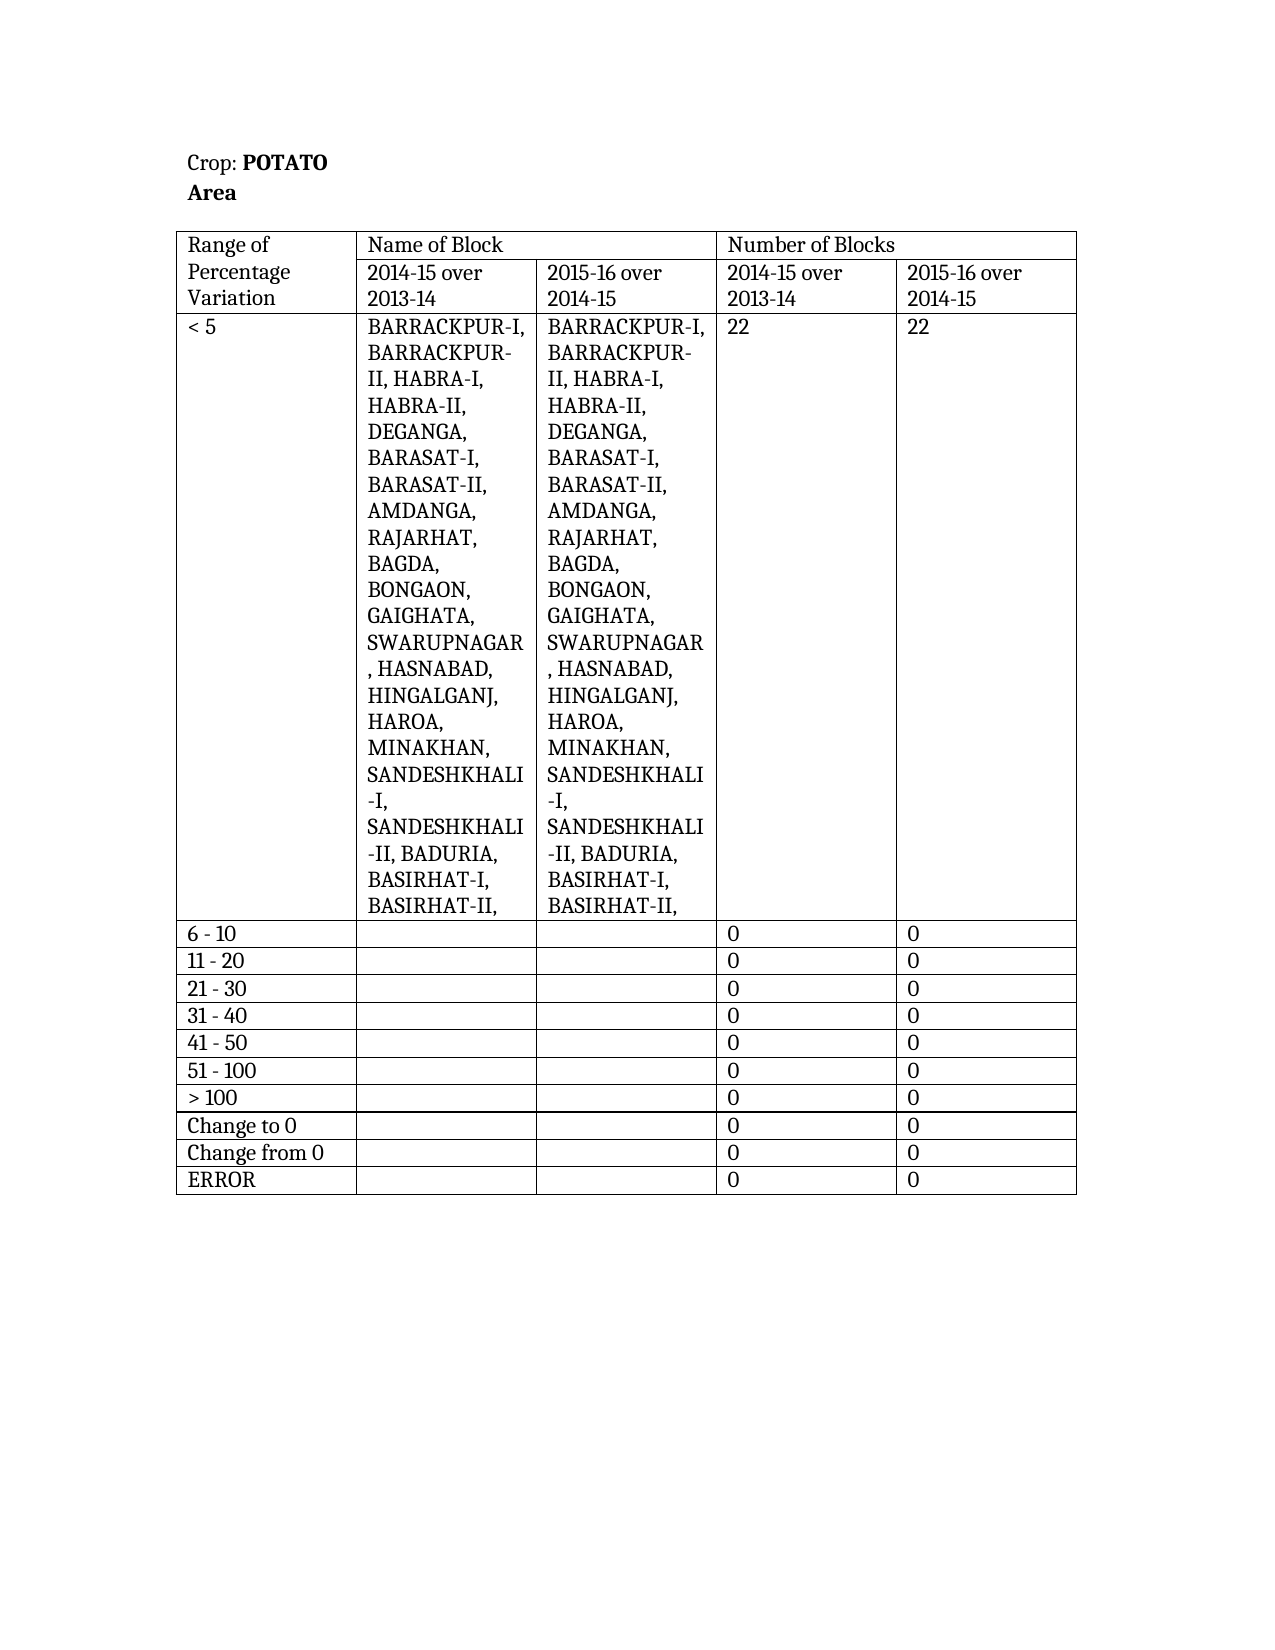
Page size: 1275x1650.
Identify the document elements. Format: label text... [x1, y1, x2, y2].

table_cell [357, 1167, 536, 1193]
table_header Number of Blocks [717, 232, 1076, 259]
table_cell 0 [717, 1113, 896, 1139]
table_cell BARRACKPUR-I, BARRACKPUR-II, HABRA-I, HABRA-II, DEGANGA, BARASAT-I, BARASAT-II, AMDANGA, RAJARHAT, BAGDA, BONGAON, GAIGHATA, SWARUPNAGAR, HASNABAD, HINGALGANJ, HAROA, MINAKHAN, SANDESHKHALI-I, SANDESHKHALI-II, BADURIA, BASIRHAT-I, BASIRHAT-II, [537, 314, 716, 919]
table_cell > 100 [177, 1085, 356, 1111]
table_cell 22 [897, 314, 1076, 919]
table_cell 0 [897, 1058, 1076, 1084]
table_cell [537, 1085, 716, 1111]
table_cell 0 [717, 1058, 896, 1084]
table_cell [357, 975, 536, 1002]
table_cell 0 [717, 1167, 896, 1193]
table_cell 22 [717, 314, 896, 919]
table_cell 0 [717, 1085, 896, 1111]
table_cell [357, 1003, 536, 1029]
table_cell 0 [717, 1140, 896, 1166]
table_cell [357, 948, 536, 974]
table_cell < 5 [177, 314, 356, 919]
table_cell Change to 0 [177, 1113, 356, 1139]
table_cell 0 [897, 1140, 1076, 1166]
table_cell [537, 1167, 716, 1193]
table_cell [537, 948, 716, 974]
table_cell 11 - 20 [177, 948, 356, 974]
table_cell 6 - 10 [177, 921, 356, 947]
table_cell [537, 1030, 716, 1057]
table_cell 0 [897, 1085, 1076, 1111]
table_cell [357, 1058, 536, 1084]
table_cell [537, 975, 716, 1002]
table_cell [537, 1140, 716, 1166]
table_cell 21 - 30 [177, 975, 356, 1002]
table_cell 0 [717, 1003, 896, 1029]
table_cell [537, 1003, 716, 1029]
table_cell 0 [897, 1030, 1076, 1057]
table_cell 0 [897, 975, 1076, 1002]
table_header Name of Block [357, 232, 716, 259]
table_cell 0 [717, 921, 896, 947]
table_cell [357, 1085, 536, 1111]
table_cell 0 [717, 975, 896, 1002]
table_cell 0 [717, 948, 896, 974]
text Crop: POTATO Area [187, 150, 1087, 207]
table_cell [357, 1140, 536, 1166]
table_cell 41 - 50 [177, 1030, 356, 1057]
table_cell 2014-15 over 2013-14 [717, 260, 896, 312]
table_cell [357, 1113, 536, 1139]
table_cell ERROR [177, 1167, 356, 1193]
table_cell 2014-15 over 2013-14 [357, 260, 536, 312]
table_header Range of Percentage Variation [177, 232, 356, 312]
table_cell [357, 921, 536, 947]
table_cell 0 [897, 1003, 1076, 1029]
table_cell 0 [897, 948, 1076, 974]
table_cell [537, 1113, 716, 1139]
table_cell [537, 1058, 716, 1084]
table_cell 0 [897, 921, 1076, 947]
table_cell [357, 1030, 536, 1057]
table_cell 0 [897, 1113, 1076, 1139]
table_cell Change from 0 [177, 1140, 356, 1166]
table_cell 0 [717, 1030, 896, 1057]
table_cell 2015-16 over 2014-15 [537, 260, 716, 312]
table_cell 51 - 100 [177, 1058, 356, 1084]
table_cell 2015-16 over 2014-15 [897, 260, 1076, 312]
table_cell [537, 921, 716, 947]
table_cell BARRACKPUR-I, BARRACKPUR-II, HABRA-I, HABRA-II, DEGANGA, BARASAT-I, BARASAT-II, AMDANGA, RAJARHAT, BAGDA, BONGAON, GAIGHATA, SWARUPNAGAR, HASNABAD, HINGALGANJ, HAROA, MINAKHAN, SANDESHKHALI-I, SANDESHKHALI-II, BADURIA, BASIRHAT-I, BASIRHAT-II, [357, 314, 536, 919]
table_cell 0 [897, 1167, 1076, 1193]
table_cell 31 - 40 [177, 1003, 356, 1029]
